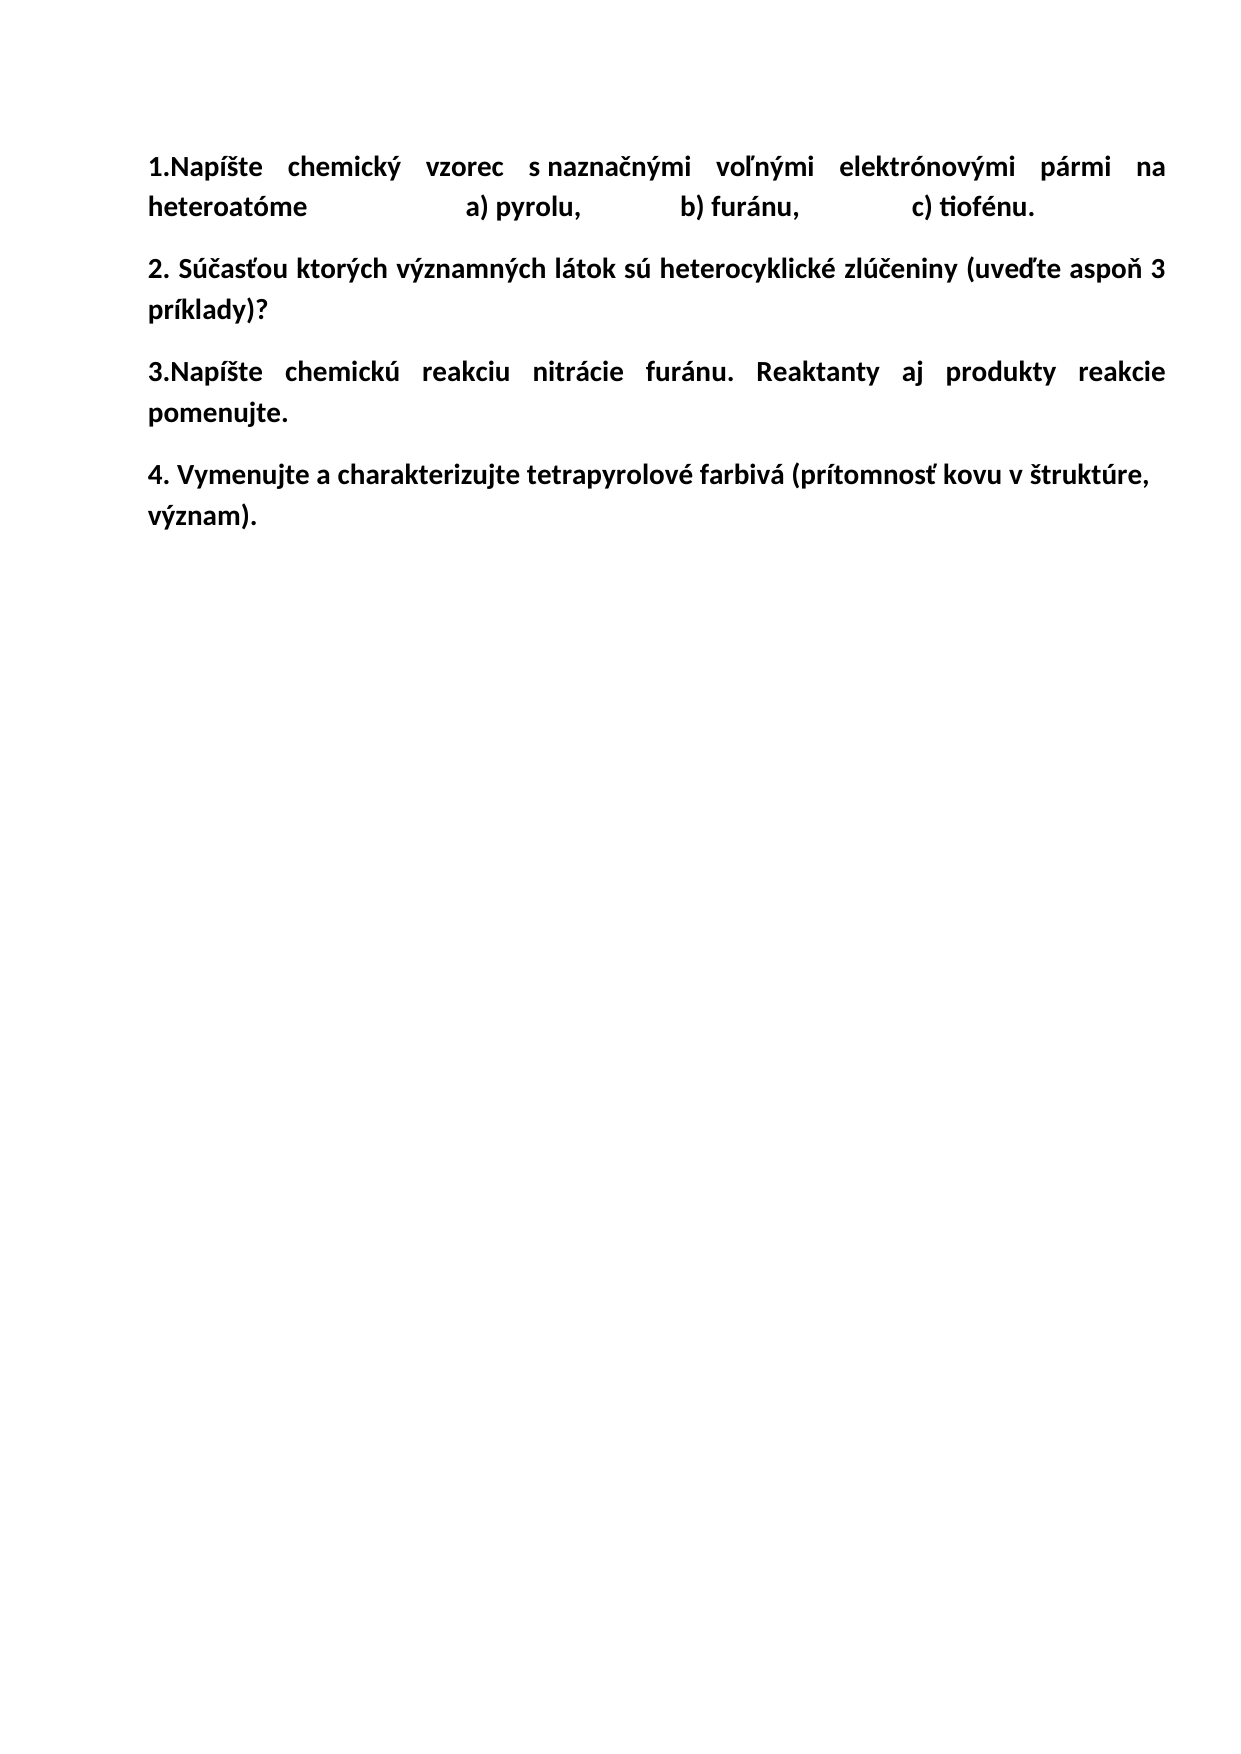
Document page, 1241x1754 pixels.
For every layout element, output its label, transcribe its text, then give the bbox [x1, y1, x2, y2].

text 2. Súčasťou ktorých významných látok sú heterocyklické zlúčeniny (uveďte aspoň 3 príklady)? [148, 250, 1167, 327]
text 3.Napíšte chemickú reakciu nitrácie furánu. Reaktanty aj produkty reakcie pomenujte. [148, 353, 1167, 429]
text 4. Vymenujte a charakterizujte tetrapyrolové farbivá (prítomnosť kovu v štruktúre, význam). [148, 456, 1167, 532]
text 1.Napíšte chemický vzorec s naznačnými voľnými elektrónovými pármi na heteroatóme a) pyrolu, b) furánu, c) tiofénu. [148, 148, 1167, 224]
